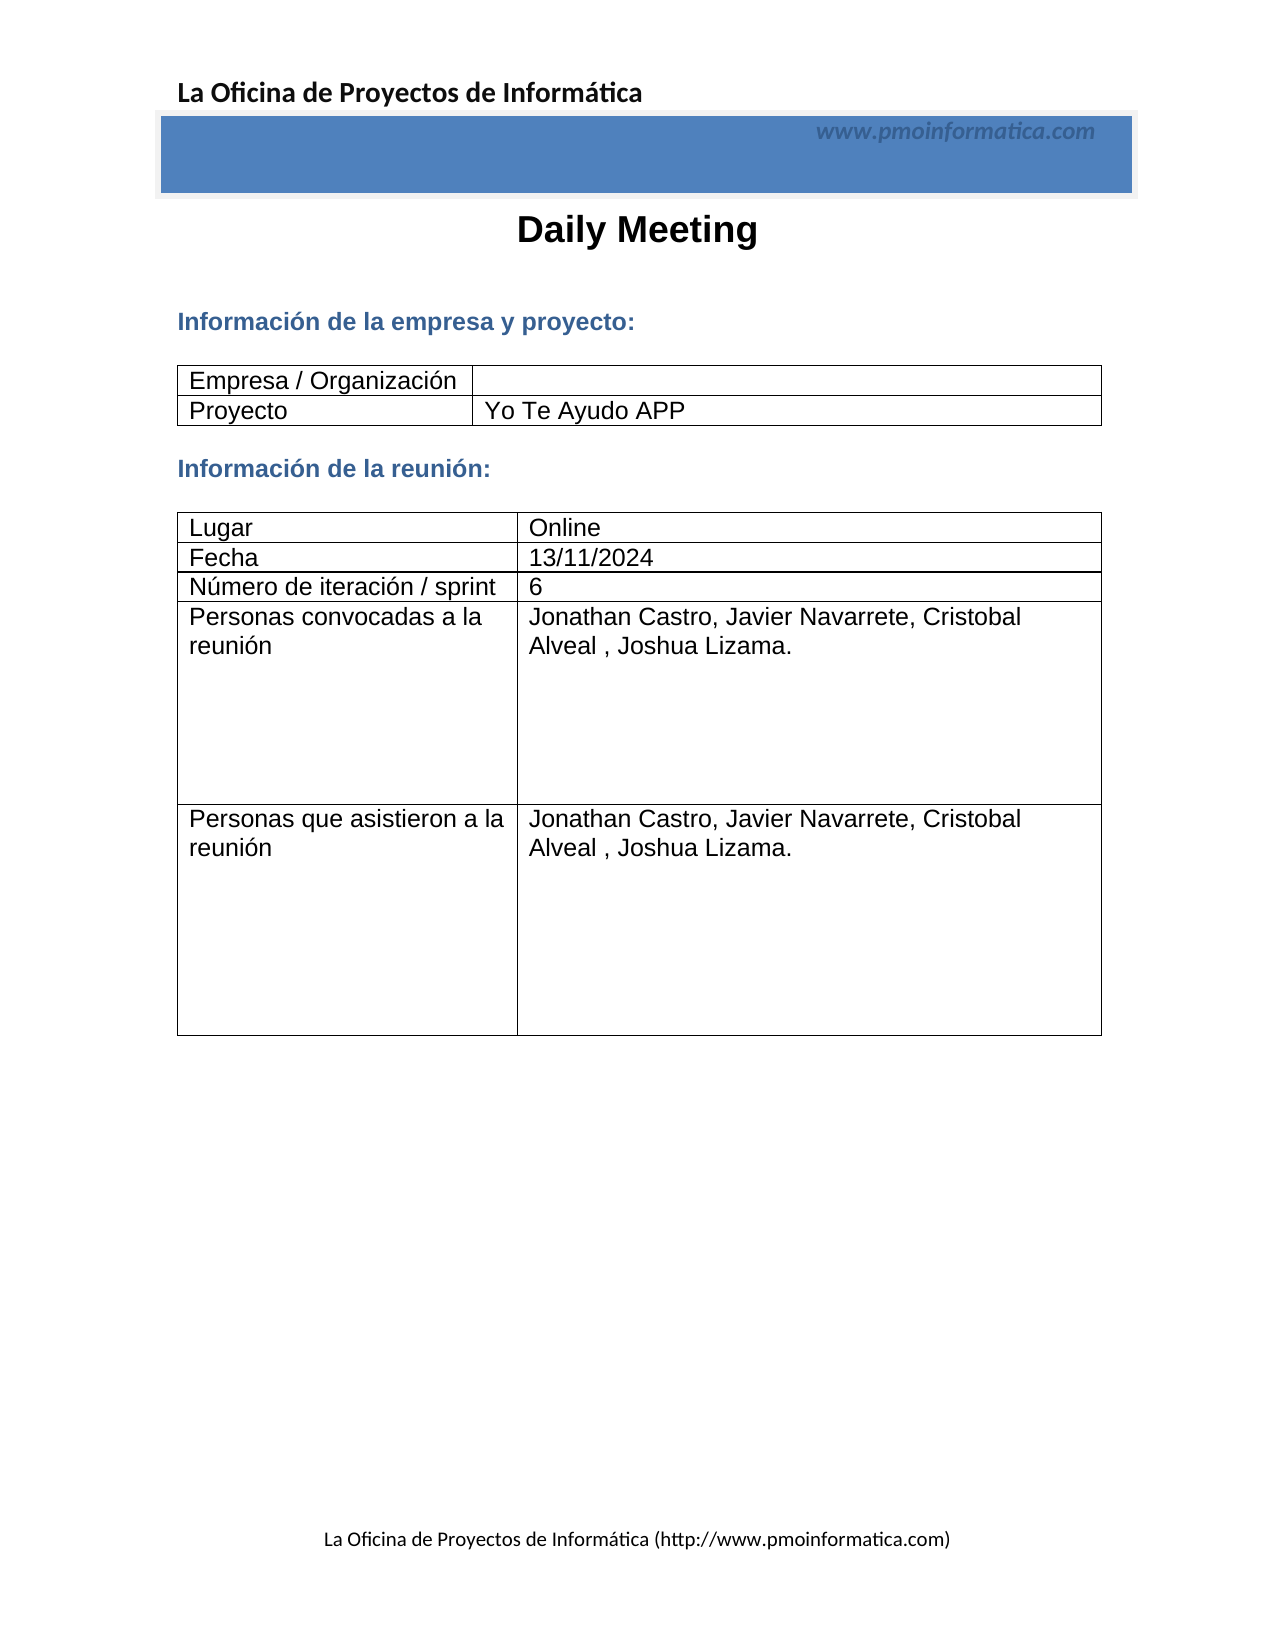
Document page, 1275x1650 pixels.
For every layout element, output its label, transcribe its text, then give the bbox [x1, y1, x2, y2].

table_cell Proyecto [178, 396, 472, 424]
table_header [473, 366, 1101, 395]
table_header Empresa / Organización [178, 366, 472, 395]
text Información de la reunión: [177, 454, 1098, 483]
table_header Online [518, 513, 1101, 542]
table_cell Jonathan Castro, Javier Navarrete, Cristobal Alveal , Joshua Lizama. [518, 805, 1101, 1034]
text Daily Meeting [177, 207, 1098, 250]
table_cell Número de iteración / sprint [178, 573, 517, 601]
table_cell 13/11/2024 [518, 543, 1101, 571]
table_cell 6 [518, 573, 1101, 601]
table_cell Jonathan Castro, Javier Navarrete, Cristobal Alveal , Joshua Lizama. [518, 602, 1101, 803]
table_cell Fecha [178, 543, 517, 571]
table_cell Yo Te Ayudo APP [473, 396, 1101, 424]
table_cell Personas que asistieron a la reunión [178, 805, 517, 1034]
table_header Lugar [178, 513, 517, 542]
text Información de la empresa y proyecto: [177, 307, 1098, 336]
table_cell Personas convocadas a la reunión [178, 602, 517, 803]
